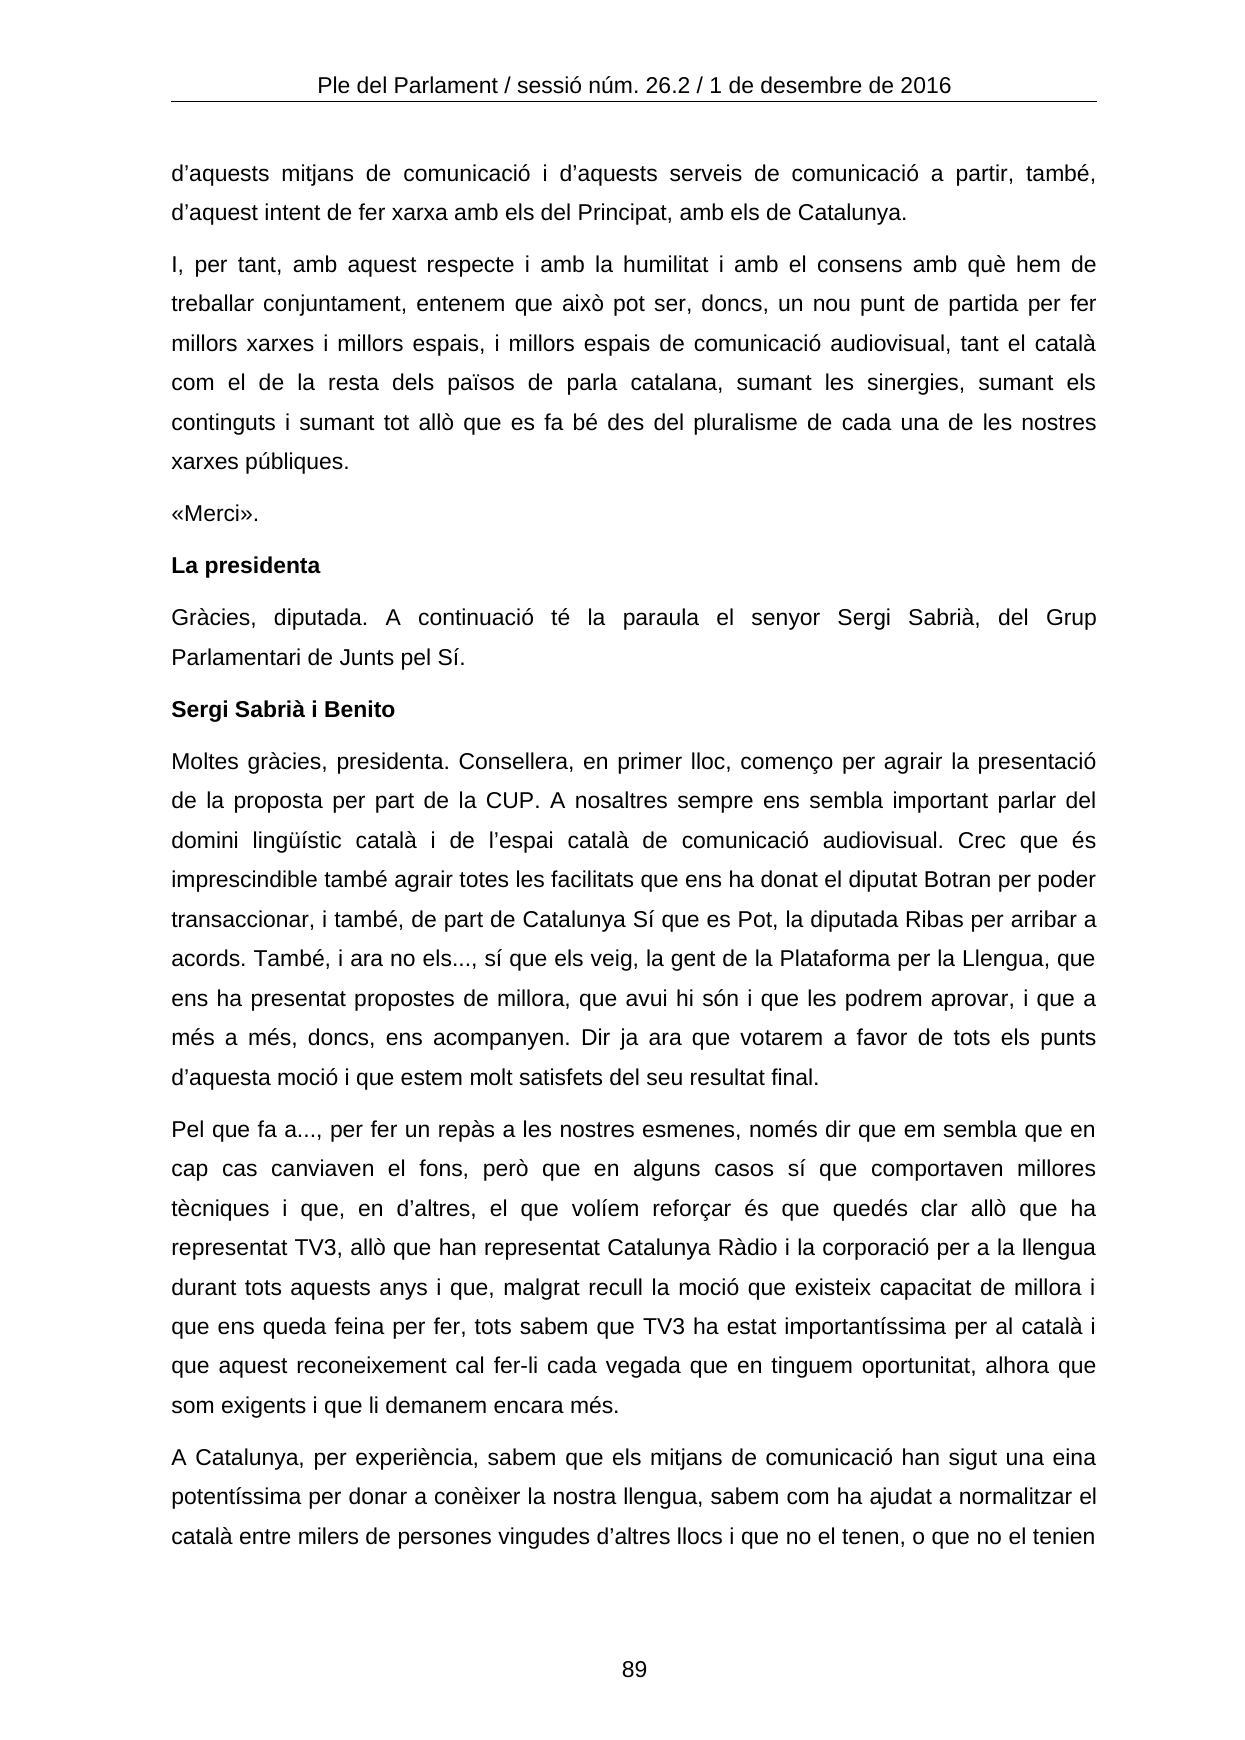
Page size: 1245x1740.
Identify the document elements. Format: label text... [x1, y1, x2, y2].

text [171, 159, 1097, 225]
text I, per tant, amb aquest respecte i amb la humilitat i amb el consens amb què hem de treballar conjuntament, entenem que això pot ser, doncs, un nou punt de partida per fer millors xarxes i millors espais, i millors espais de comunicació audiovisual, tant el català com el de la resta dels països de parla catalana, sumant les sinergies, sumant els continguts i sumant tot allò que es fa bé des del pluralisme de cada una de les nostres xarxes públiques. [171, 251, 1097, 475]
text Sergi Sabrià i Benito [171, 696, 1097, 722]
text Pel que fa a..., per fer un repàs a les nostres esmenes, només dir que em sembla que en cap cas canviaven el fons, però que en alguns casos sí que comportaven millores tècniques i que, en d’altres, el que volíem reforçar és que quedés clar allò que ha representat TV3, allò que han representat Catalunya Ràdio i la corporació per a la llengua durant tots aquests anys i que, malgrat recull la moció que existeix capacitat de millora i que ens queda feina per fer, tots sabem que TV3 ha estat importantíssima per al català i que aquest reconeixement cal fer-li cada vegada que en tinguem oportunitat, alhora que som exigents i que li demanem encara més. [171, 1116, 1097, 1418]
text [171, 1444, 1097, 1549]
text La presidenta [171, 552, 1097, 579]
text «Merci». [171, 500, 1097, 527]
text Gràcies, diputada. A continuació té la paraula el senyor Sergi Sabrià, del Grup Parlamentari de Junts pel Sí. [171, 604, 1097, 670]
text Moltes gràcies, presidenta. Consellera, en primer lloc, començo per agrair la presentació de la proposta per part de la CUP. A nosaltres sempre ens sembla important parlar del domini lingüístic català i de l’espai català de comunicació audiovisual. Crec que és imprescindible també agrair totes les facilitats que ens ha donat el diputat Botran per poder transaccionar, i també, de part de Catalunya Sí que es Pot, la diputada Ribas per arribar a acords. També, i ara no els..., sí que els veig, la gent de la Plataforma per la Llengua, que ens ha presentat propostes de millora, que avui hi són i que les podrem aprovar, i que a més a més, doncs, ens acompanyen. Dir ja ara que votarem a favor de tots els punts d’aquesta moció i que estem molt satisfets del seu resultat final. [171, 748, 1097, 1090]
